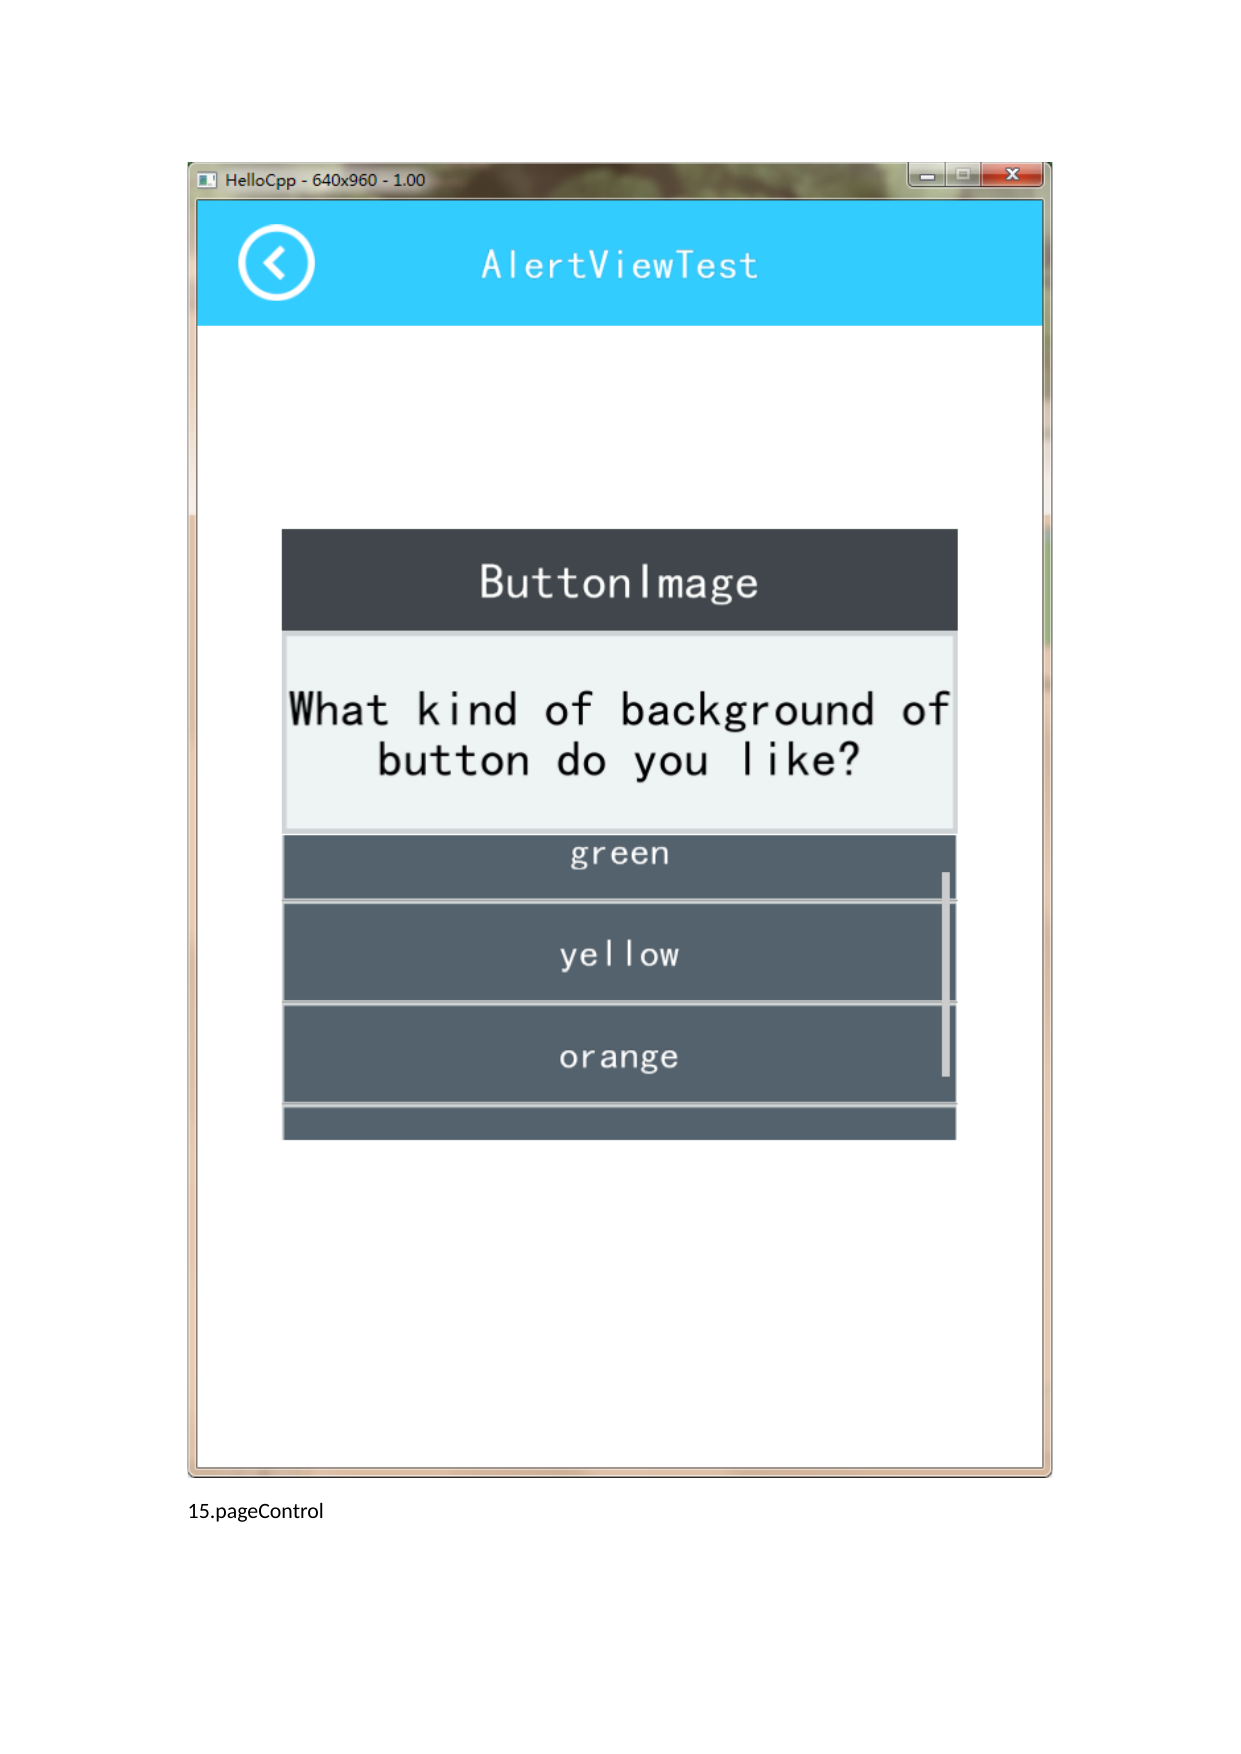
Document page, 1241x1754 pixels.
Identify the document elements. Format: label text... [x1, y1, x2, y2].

text 15.pageControl [187, 1494, 1053, 1527]
picture [187, 162, 1053, 1478]
